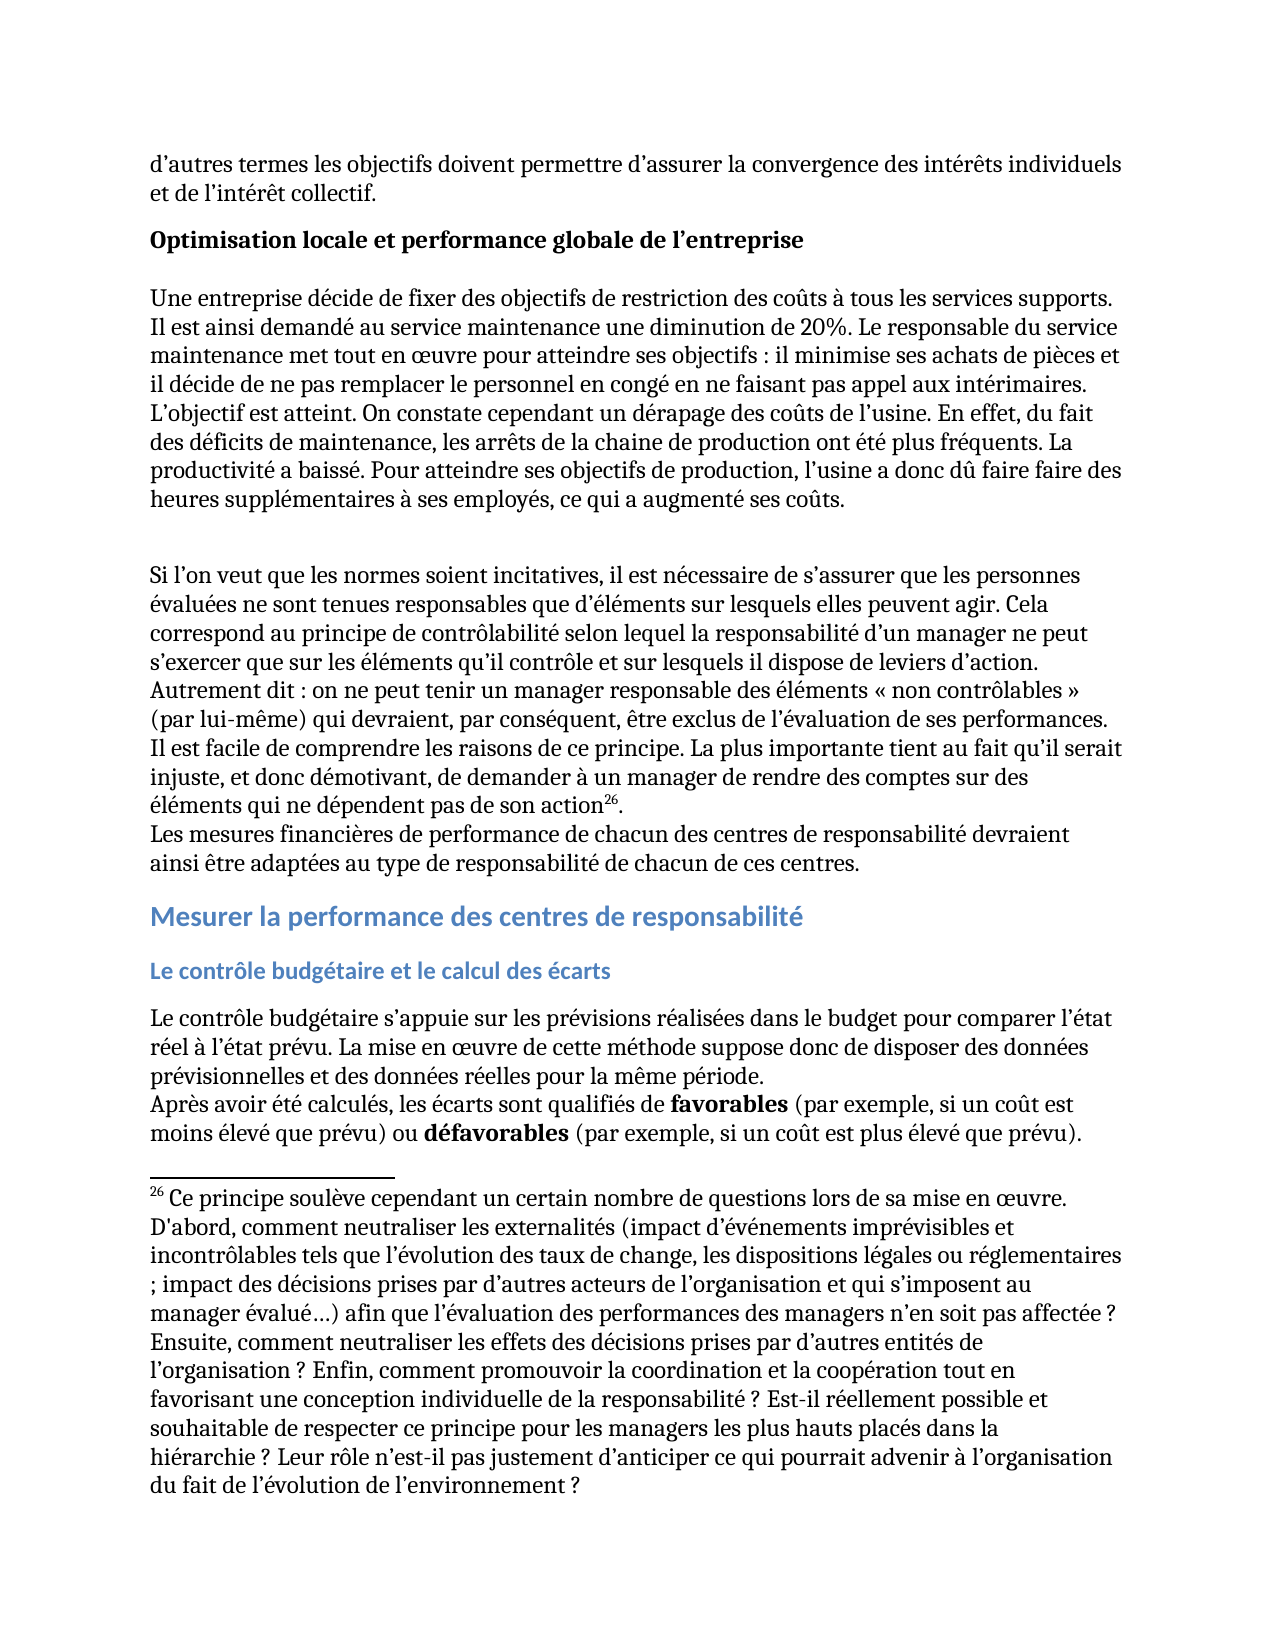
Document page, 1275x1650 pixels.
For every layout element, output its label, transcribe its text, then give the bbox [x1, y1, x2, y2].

subtitle Mesurer la performance des centres de responsabilité [150, 898, 1125, 934]
text Si l’on veut que les normes soient incitatives, il est nécessaire de s’assurer que les personnes évaluées ne sont tenues responsables que d’éléments sur lesquels elles peuvent agir. Cela correspond au principe de contrôlabilité selon lequel la responsabilité d’un manager ne peut s’exercer que sur les éléments qu’il contrôle et sur lesquels il dispose de leviers d’action. Autrement dit : on ne peut tenir un manager responsable des éléments « non contrôlables » (par lui-même) qui devraient, par conséquent, être exclus de l’évaluation de ses performances. Il est facile de comprendre les raisons de ce principe. La plus importante tient au fait qu’il serait injuste, et donc démotivant, de demander à un manager de rendre des comptes sur des éléments qui ne dépendent pas de son action. Les mesures financières de performance de chacun des centres de responsabilité devraient ainsi être adaptées au type de responsabilité de chacun de ces centres. [150, 561, 1125, 877]
text Le contrôle budgétaire s’appuie sur les prévisions réalisées dans le budget pour comparer l’état réel à l’état prévu. La mise en œuvre de cette méthode suppose donc de disposer des données prévisionnelles et des données réelles pour la même période. Après avoir été calculés, les écarts sont qualifiés de favorables (par exemple, si un coût est moins élevé que prévu) ou défavorables (par exemple, si un coût est plus élevé que prévu). [150, 1004, 1125, 1148]
text Optimisation locale et performance globale de l’entreprise Une entreprise décide de fixer des objectifs de restriction des coûts à tous les services supports. Il est ainsi demandé au service maintenance une diminution de 20%. Le responsable du service maintenance met tout en œuvre pour atteindre ses objectifs : il minimise ses achats de pièces et il décide de ne pas remplacer le personnel en congé en ne faisant pas appel aux intérimaires. L’objectif est atteint. On constate cependant un dérapage des coûts de l’usine. En effet, du fait des déficits de maintenance, les arrêts de la chaine de production ont été plus fréquents. La productivité a baissé. Pour atteindre ses objectifs de production, l’usine a donc dû faire faire des heures supplémentaires à ses employés, ce qui a augmenté ses coûts. [150, 226, 1125, 542]
subtitle Le contrôle budgétaire et le calcul des écarts [150, 955, 1125, 985]
